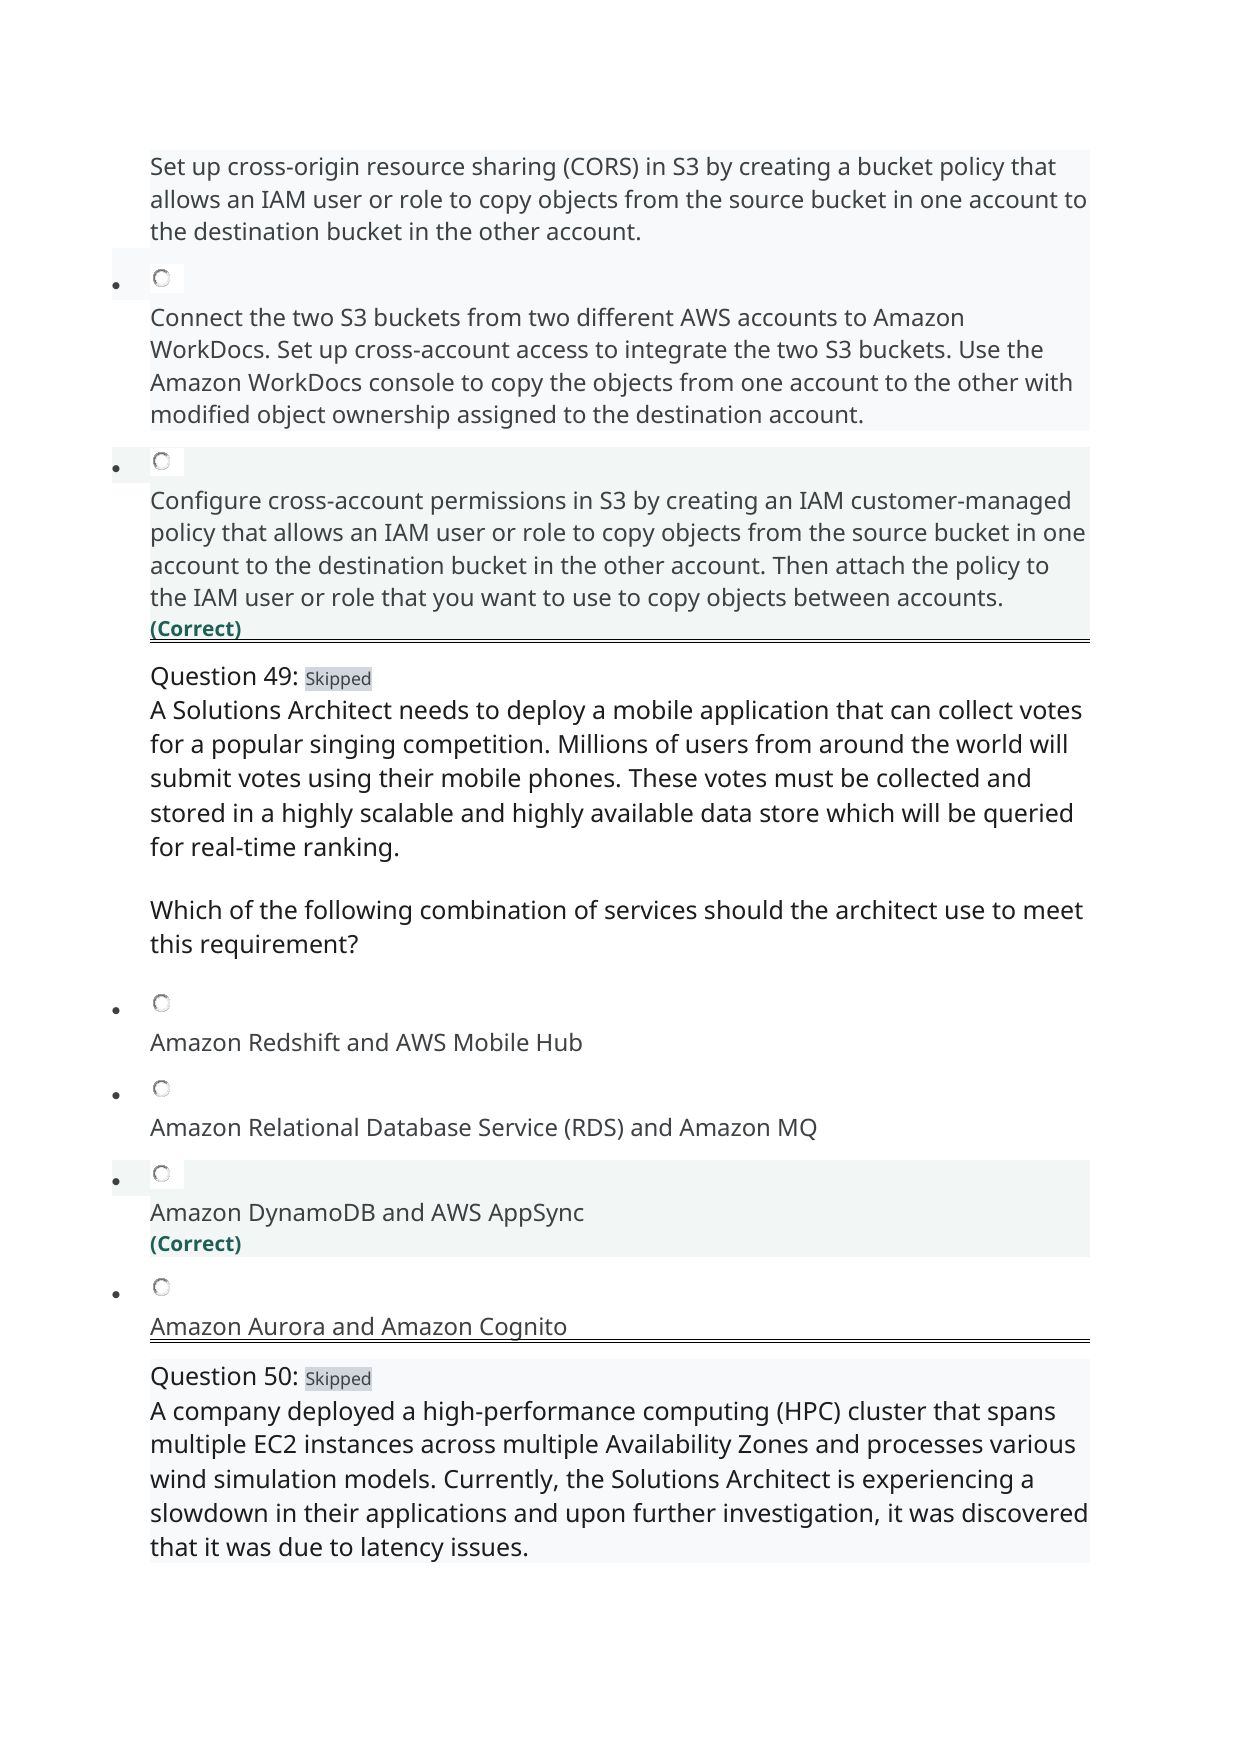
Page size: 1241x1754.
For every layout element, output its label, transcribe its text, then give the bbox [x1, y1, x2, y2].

text A Solutions Architect needs to deploy a mobile application that can collect votes for a popular singing competition. Millions of users from around the world will submit votes using their mobile phones. These votes must be collected and stored in a highly scalable and highly available data store which will be queried for real-time ranking. [150, 693, 1090, 863]
text Amazon Redshift and AWS Mobile Hub [150, 1026, 1090, 1058]
text A company deployed a high-performance computing (HPC) cluster that spans multiple EC2 instances across multiple Availability Zones and processes various wind simulation models. Currently, the Solutions Architect is experiencing a slowdown in their applications and upon further investigation, it was discovered that it was due to latency issues. [150, 1393, 1090, 1563]
list ​ [112, 990, 1090, 1026]
text (Correct) [150, 614, 1090, 639]
text Connect the two S3 buckets from two different AWS accounts to Amazon WorkDocs. Set up cross-account access to integrate the two S3 buckets. Use the Amazon WorkDocs console to copy the objects from one account to the other with modified object ownership assigned to the destination account. [150, 300, 1090, 431]
text Which of the following combination of services should the architect use to meet this requirement? [150, 892, 1090, 961]
text Set up cross-origin resource sharing (CORS) in S3 by creating a bucket policy that allows an IAM user or role to copy objects from the source bucket in one account to the destination bucket in the other account. [150, 150, 1090, 248]
text Question 50: Skipped [150, 1359, 1090, 1393]
list ​ [112, 1274, 1090, 1310]
list ​ [112, 1075, 1090, 1111]
list ​ [112, 447, 1090, 483]
text (Correct) [150, 1229, 1090, 1257]
text Amazon Relational Database Service (RDS) and Amazon MQ [150, 1111, 1090, 1143]
list ​ [112, 264, 1090, 300]
text Question 49: Skipped [150, 659, 1090, 693]
list ​ [112, 1160, 1090, 1196]
text Amazon Aurora and Amazon Cognito [150, 1310, 1090, 1339]
text Amazon DynamoDB and AWS AppSync [150, 1196, 1090, 1229]
text Configure cross-account permissions in S3 by creating an IAM customer-managed policy that allows an IAM user or role to copy objects from the source bucket in one account to the destination bucket in the other account. Then attach the policy to the IAM user or role that you want to use to copy objects between accounts. [150, 483, 1090, 614]
